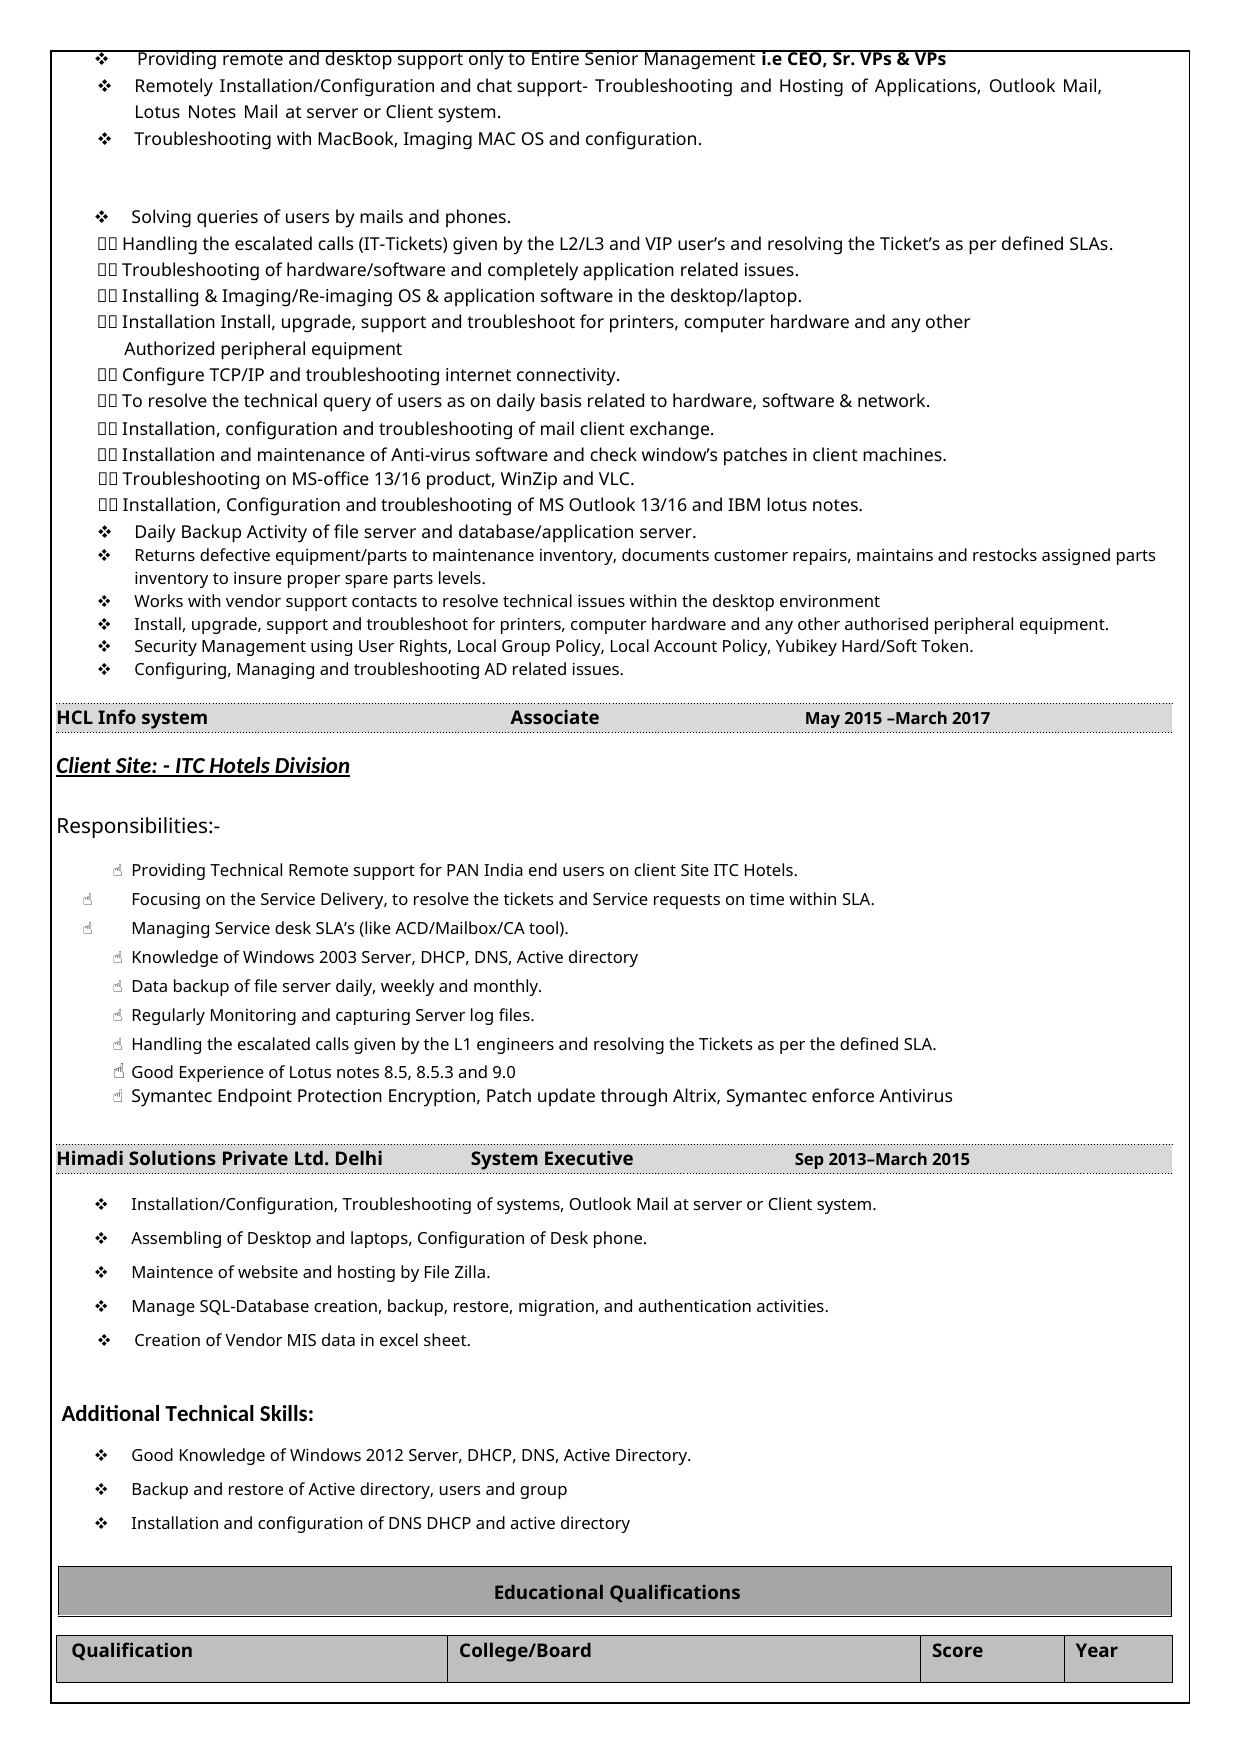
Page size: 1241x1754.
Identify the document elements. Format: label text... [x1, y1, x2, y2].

list Maintence of website and hosting by File Zilla. [94, 1261, 1168, 1283]
list Regularly Monitoring and capturing Server log files. [112, 1003, 1172, 1026]
text Troubleshooting of hardware/software and completely application related issues. [97, 257, 1106, 281]
list Installation and configuration of DNS DHCP and active directory [94, 1511, 1168, 1534]
list Providing Technical Remote support for PAN India end users on client Site ITC Hotels. [112, 858, 1172, 881]
text Additional Technical Skills: [56, 1402, 1172, 1427]
list Symantec Endpoint Protection Encryption, Patch update through Altrix, Symantec enforce Antivirus [86, 1084, 1041, 1108]
list Providing remote and desktop support only to Entire Senior Management i.e CEO, Sr. VPs & VPs [94, 52, 1153, 71]
text Troubleshooting on MS-office 13/16 product, WinZip and VLC. [97, 467, 1174, 491]
text Client Site: - ITC Hotels Division [56, 751, 1172, 779]
text Installation, Configuration and troubleshooting of MS Outlook 13/16 and IBM lotus notes. [60, 493, 1144, 517]
list Install, upgrade, support and troubleshoot for printers, computer hardware and any other authorised peripheral equipment. [97, 612, 1172, 635]
list Data backup of file server daily, weekly and monthly. [112, 974, 1172, 997]
list Works with vendor support contacts to resolve technical issues within the desktop environment [97, 589, 1172, 612]
list Knowledge of Windows 2003 Server, DHCP, DNS, Active directory [112, 945, 1172, 968]
table_header Qualification [57, 1636, 447, 1682]
table_header Score [921, 1636, 1064, 1682]
list Backup and restore of Active directory, users and group [94, 1477, 1168, 1500]
text Configure TCP/IP and troubleshooting internet connectivity. [97, 362, 1174, 386]
list Remotely Installation/Configuration and chat support- Troubleshooting and Hosting of Applications, Outlook Mail, Lotus Notes Mail at server or Client system. [97, 73, 1111, 124]
text Installation Install, upgrade, support and troubleshoot for printers, computer hardware and any other [97, 310, 1091, 334]
text Installation, configuration and troubleshooting of mail client exchange. [97, 416, 1031, 441]
table_header College/Board [448, 1636, 920, 1682]
list Creation of Vendor MIS data in excel sheet. [97, 1328, 1168, 1351]
list Assembling of Desktop and laptops, Configuration of Desk phone. [94, 1227, 1168, 1249]
text Responsibilities:- [56, 811, 1172, 839]
table_header Year [1065, 1636, 1172, 1682]
list Handling the escalated calls given by the L1 engineers and resolving the Tickets as per the defined SLA. [112, 1032, 1172, 1055]
list Good Experience of Lotus notes 8.5, 8.5.3 and 9.0 [112, 1061, 1172, 1084]
text Authorized peripheral equipment [97, 336, 1091, 360]
list Daily Backup Activity of file server and database/application server. [97, 519, 1174, 543]
list Configuring, Managing and troubleshooting AD related issues. [97, 657, 1172, 680]
text Himadi Solutions Private Ltd. Delhi System Executive Sep 2013–March 2015 [56, 1144, 1172, 1174]
list Managing Service desk SLA’s (like ACD/Mailbox/CA tool). [56, 916, 1172, 939]
list Troubleshooting with MacBook, Imaging MAC OS and configuration. [97, 126, 1111, 150]
list Focusing on the Service Delivery, to resolve the tickets and Service requests on time within SLA. [56, 887, 1172, 910]
text Installing & Imaging/Re-imaging OS & application software in the desktop/laptop. [97, 283, 1091, 308]
list Installation/Configuration, Troubleshooting of systems, Outlook Mail at server or Client system. [94, 1193, 1168, 1215]
text HCL Info system Associate May 2015 –March 2017 [56, 703, 1172, 733]
text Educational Qualifications [60, 1579, 1174, 1605]
text Installation and maintenance of Anti-virus software and check window’s patches in client machines. [97, 443, 1174, 467]
list Security Management using User Rights, Local Group Policy, Local Account Policy, Yubikey Hard/Soft Token. [97, 635, 1172, 657]
list Returns defective equipment/parts to maintenance inventory, documents customer repairs, maintains and restocks assigned parts inventory to insure proper spare parts levels. [97, 544, 1172, 589]
list Good Knowledge of Windows 2012 Server, DHCP, DNS, Active Directory. [94, 1443, 1168, 1466]
list Solving queries of users by mails and phones. [94, 205, 1106, 229]
text Handling the escalated calls (IT-Tickets) given by the L2/L3 and VIP user’s and resolving the Ticket’s as per defined SLAs. [97, 231, 1189, 255]
text To resolve the technical query of users as on daily basis related to hardware, software & network. [97, 388, 1031, 412]
list Manage SQL-Database creation, backup, restore, migration, and authentication activities. [94, 1294, 1168, 1317]
